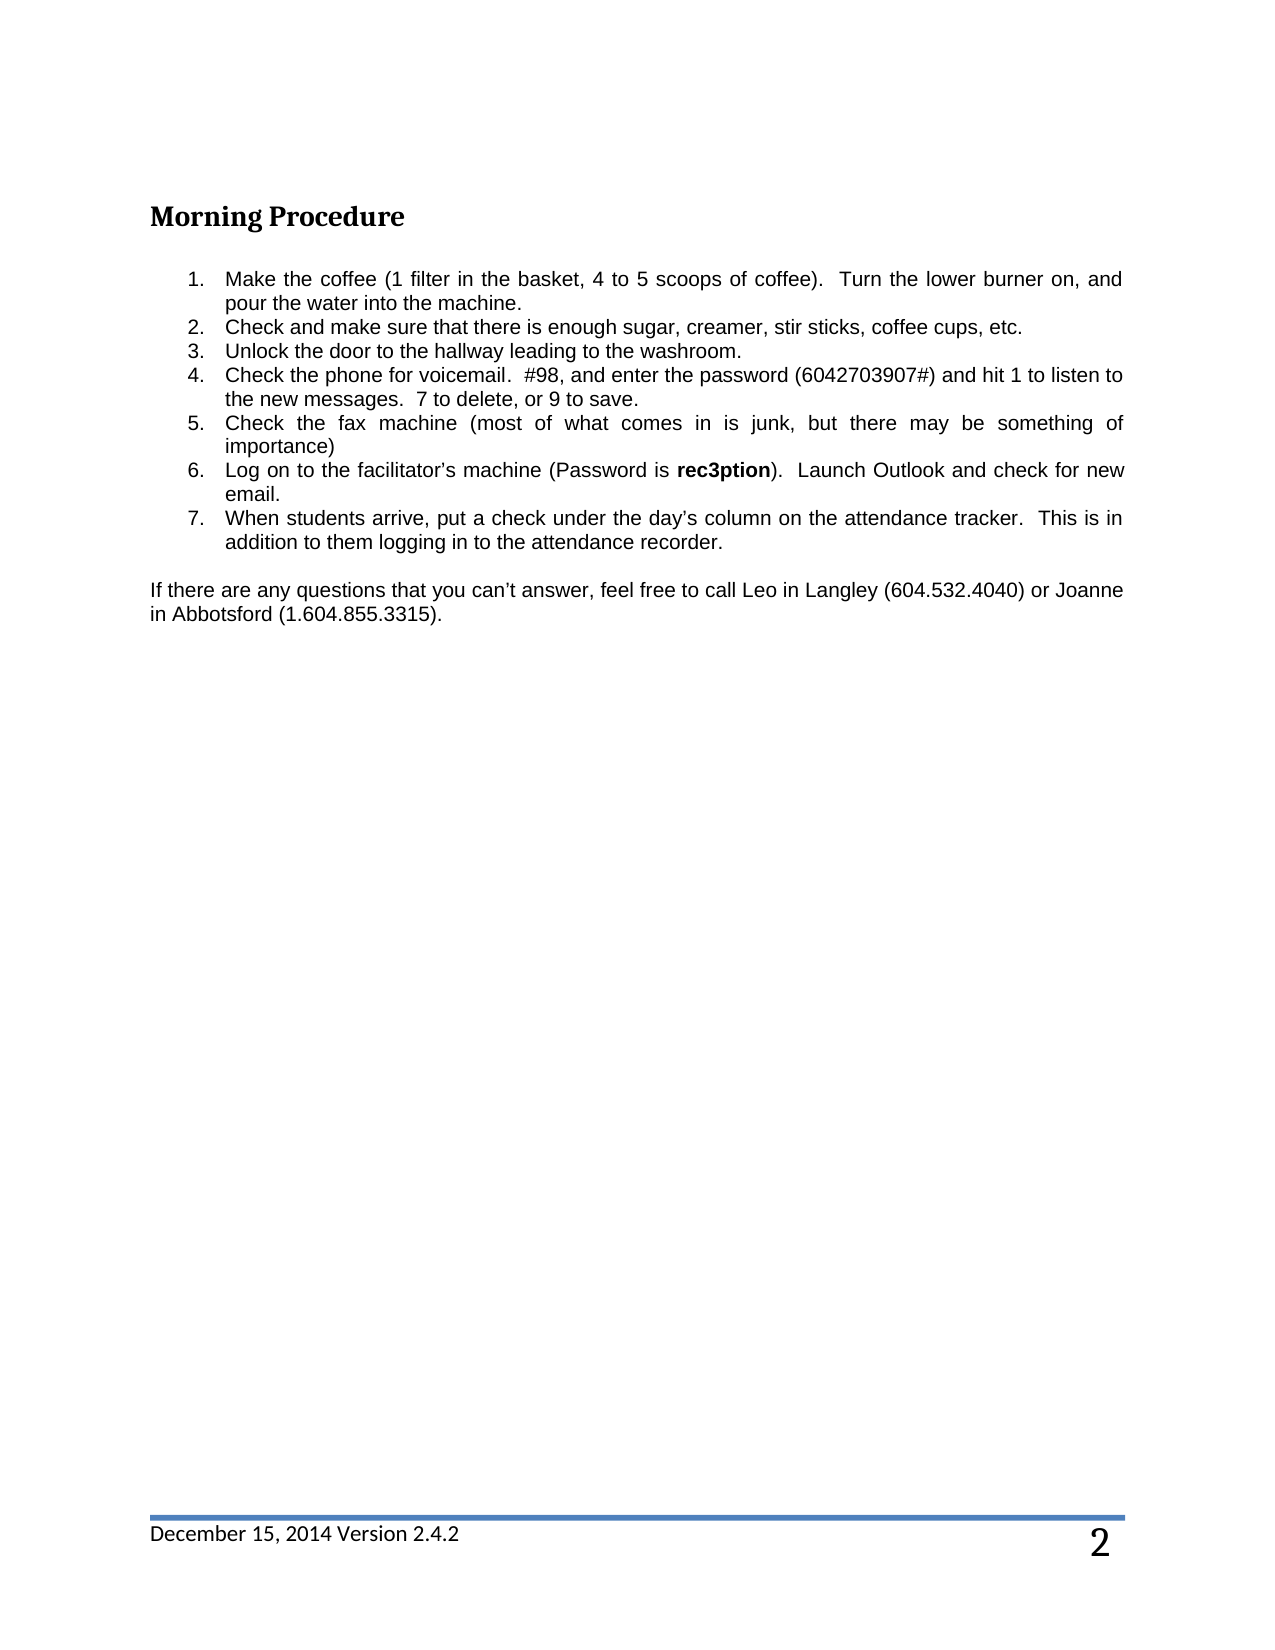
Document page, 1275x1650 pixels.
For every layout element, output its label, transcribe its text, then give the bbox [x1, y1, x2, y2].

list Make the coffee (1 filter in the basket, 4 to 5 scoops of coffee). Turn the lower burner on, and pour the water into the machine. [187, 267, 1125, 314]
list When students arrive, put a check under the day’s column on the attendance tracker. This is in addition to them logging in to the attendance recorder. [187, 506, 1125, 554]
list Check and make sure that there is enough sugar, creamer, stir sticks, coffee cups, etc. [187, 314, 1125, 338]
list Log on to the facilitator’s machine (Password is rec3ption). Launch Outlook and check for new email. [187, 458, 1125, 506]
list Check the fax machine (most of what comes in is junk, but there may be something of importance) [187, 410, 1125, 458]
list Unlock the door to the hallway leading to the washroom. [187, 338, 1125, 362]
subtitle Morning Procedure [150, 200, 1125, 233]
list Check the phone for voicemail. #98, and enter the password (6042703907#) and hit 1 to listen to the new messages. 7 to delete, or 9 to save. [187, 362, 1125, 410]
text If there are any questions that you can’t answer, feel free to call Leo in Langley (604.532.4040) or Joanne in Abbotsford (1.604.855.3315). [150, 578, 1125, 626]
